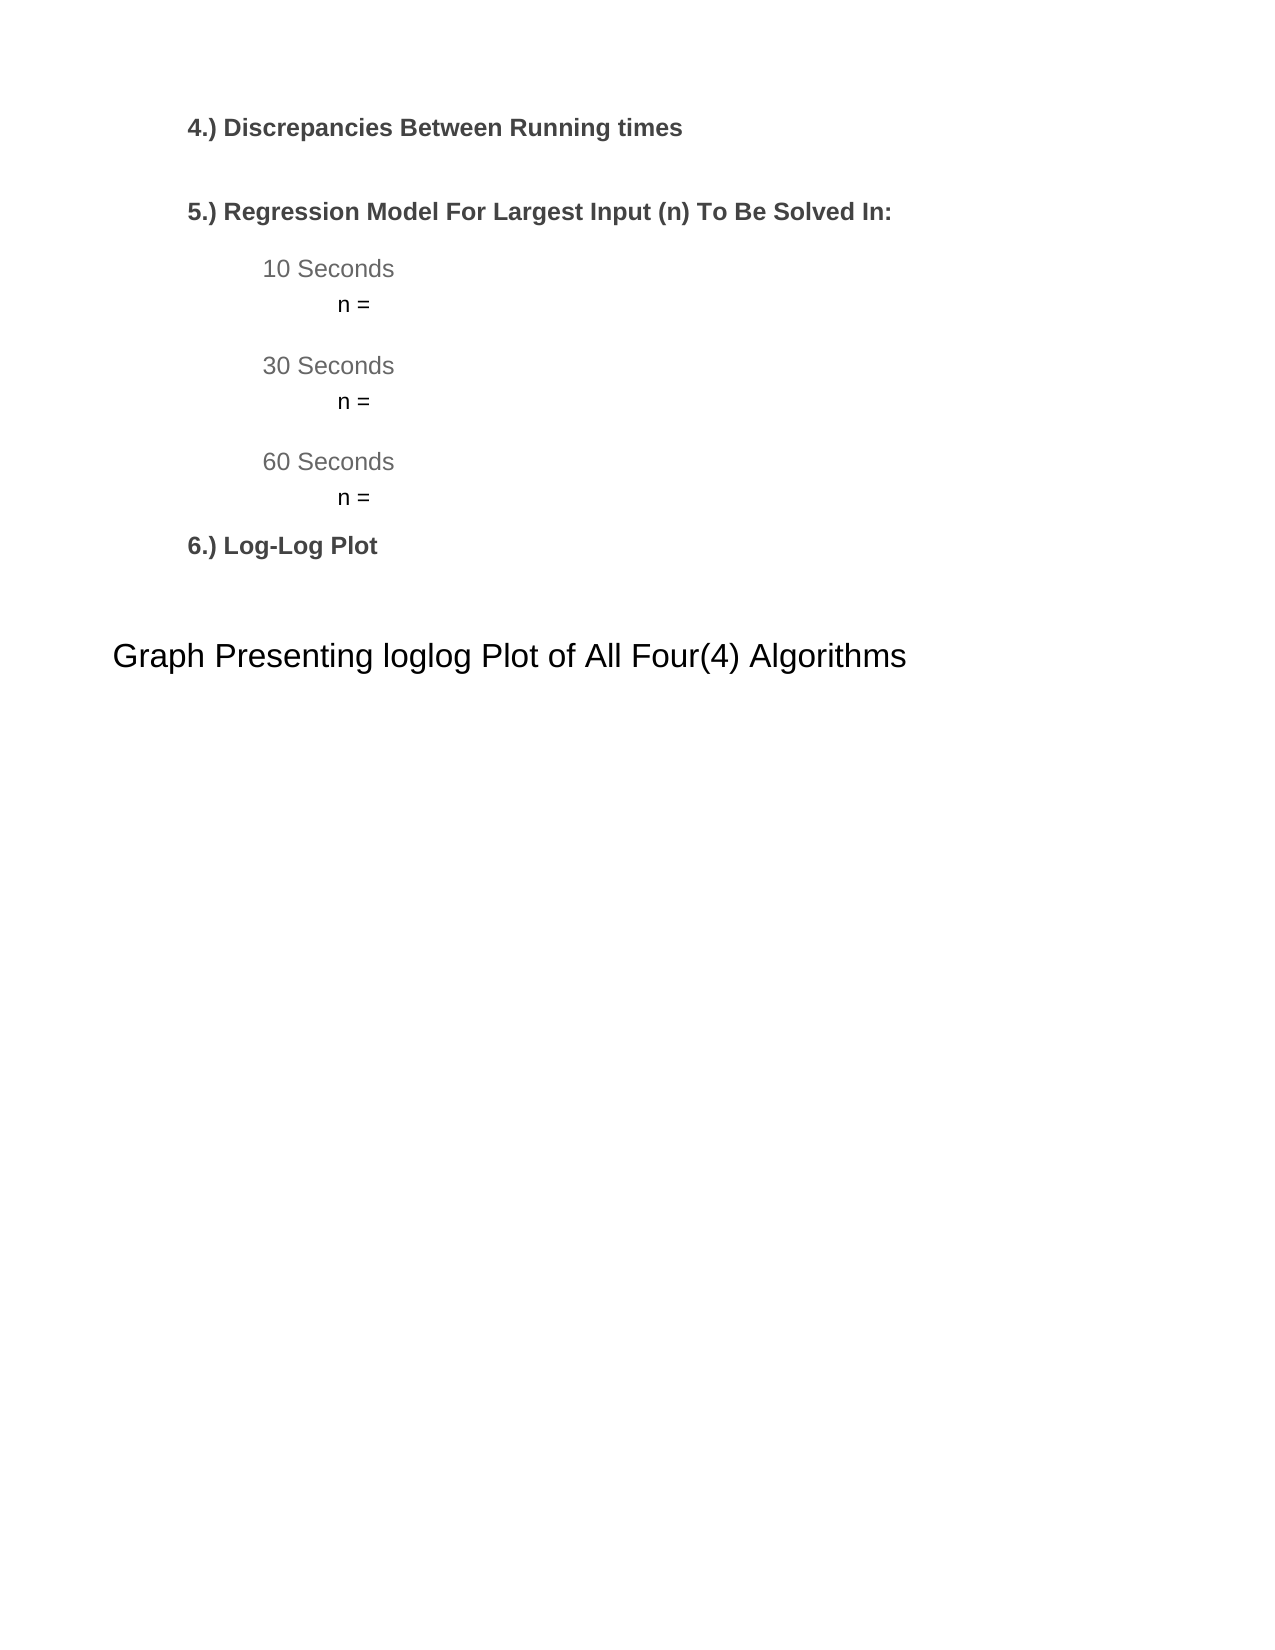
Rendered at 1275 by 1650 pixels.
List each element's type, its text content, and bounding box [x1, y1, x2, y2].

text n = [262, 291, 1162, 318]
subtitle 4.) Discrepancies Between Running times [112, 112, 1162, 141]
subtitle 10 Seconds [112, 254, 1162, 283]
subtitle 5.) Regression Model For Largest Input (n) To Be Solved In: [112, 196, 1162, 225]
subtitle 30 Seconds [187, 351, 1162, 379]
subtitle 60 Seconds [187, 447, 1162, 476]
text n = [262, 388, 1162, 414]
text n = [262, 484, 1162, 511]
subtitle 6.) Log-Log Plot [112, 531, 1162, 560]
subtitle Graph Presenting loglog Plot of All Four(4) Algorithms [112, 636, 1162, 674]
